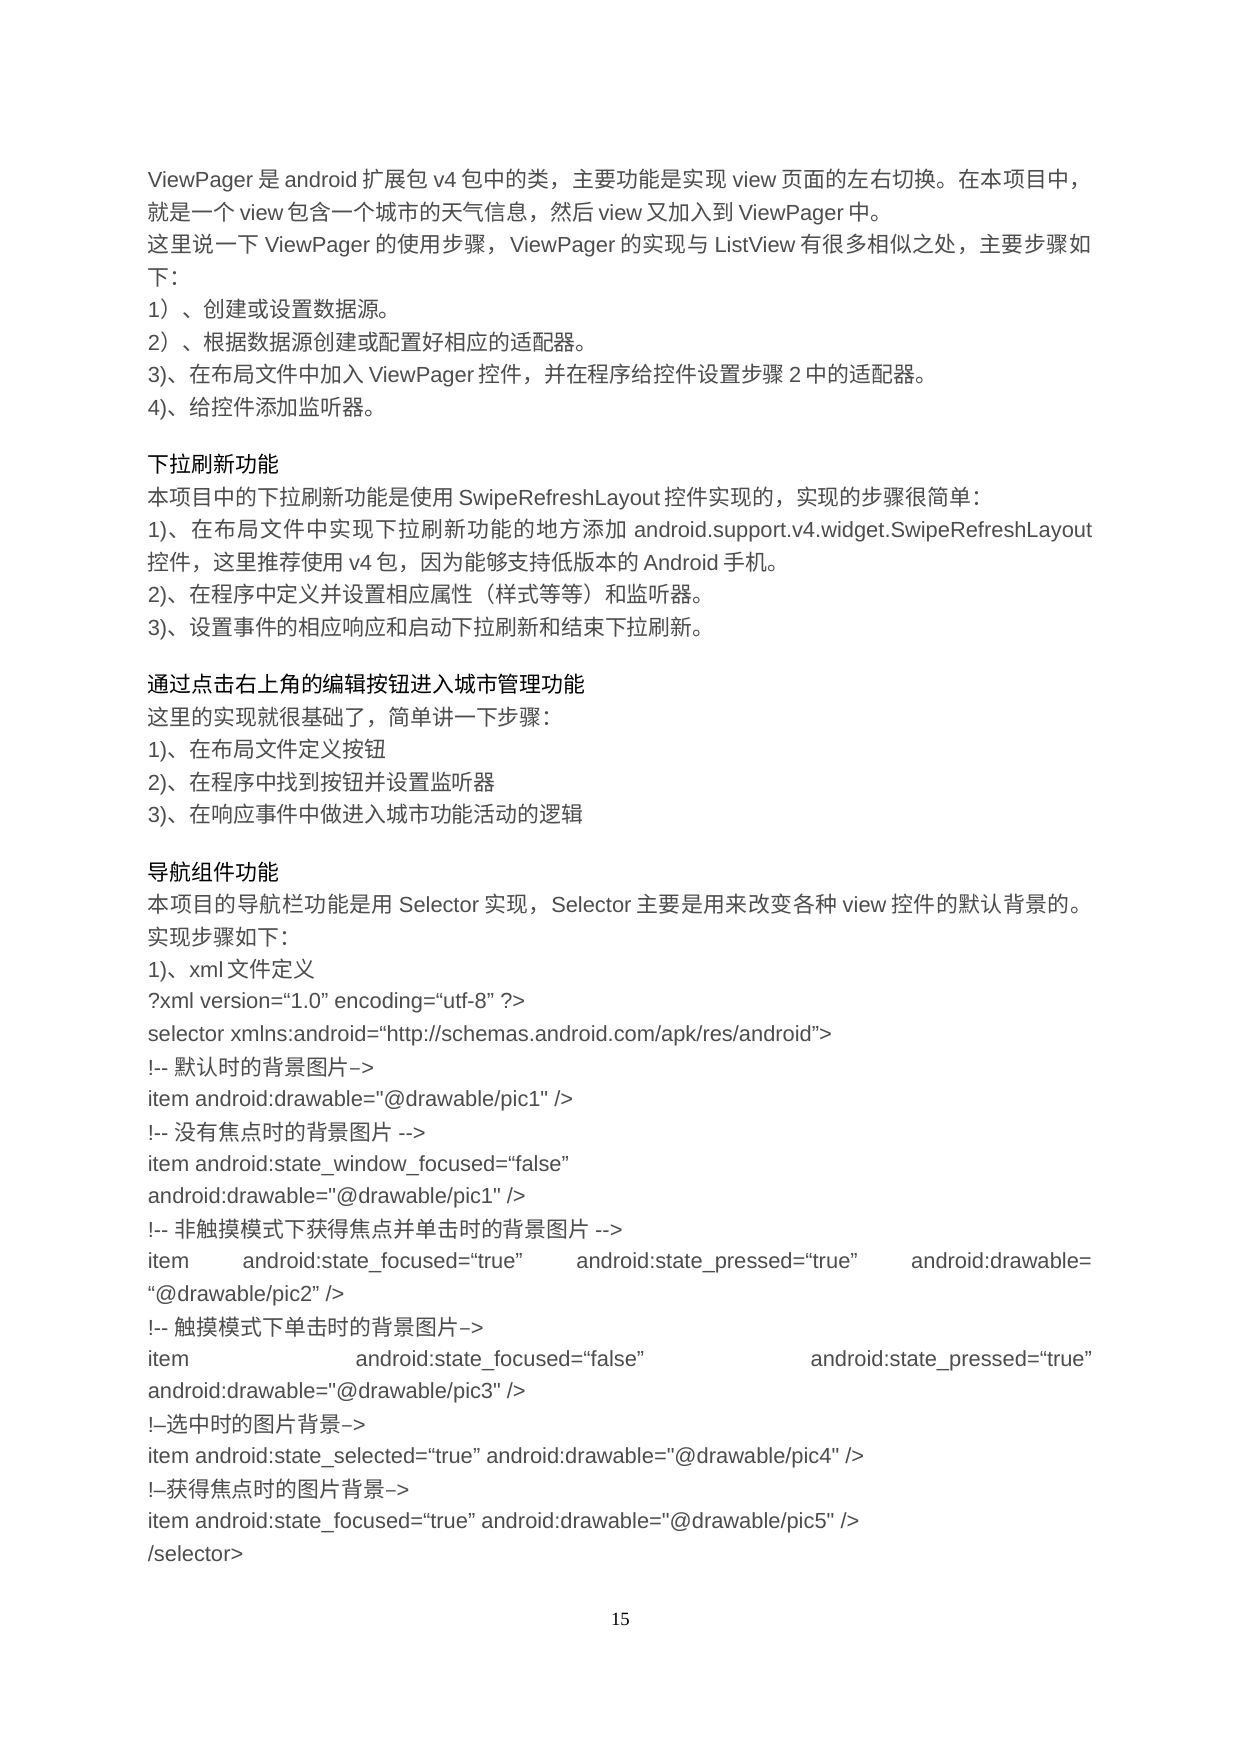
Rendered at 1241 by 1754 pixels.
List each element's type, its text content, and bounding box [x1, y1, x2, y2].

text 通过点击右上角的编辑按钮进入城市管理功能 [148, 667, 1092, 699]
text 导航组件功能 [148, 854, 1092, 887]
text 本项目的导航栏功能是用Selector实现，Selector主要是用来改变各种view控件的默认背景的。实现步骤如下： 1)、xml文件定义 ?xml version=“1.0” encoding=“utf-8” ?> selector xmlns:android=“http://schemas.android.com/apk/res/android”> !-- 默认时的背景图片–> item android:drawable="@drawable/pic1" /> !-- 没有焦点时的背景图片 --> item android:state_window_focused=“false” android:drawable="@drawable/pic1" /> !-- 非触摸模式下获得焦点并单击时的背景图片 --> item android:state_focused=“true” android:state_pressed=“true” android:drawable= “@drawable/pic2” /> !-- 触摸模式下单击时的背景图片–> item android:state_focused=“false” android:state_pressed=“true” android:drawable="@drawable/pic3" /> !–选中时的图片背景–> item android:state_selected=“true” android:drawable="@drawable/pic4" /> !–获得焦点时的图片背景–> item android:state_focused=“true” android:drawable="@drawable/pic5" /> /selector> [148, 887, 1092, 1569]
text 本项目中的下拉刷新功能是使用SwipeRefreshLayout控件实现的，实现的步骤很简单： 1)、在布局文件中实现下拉刷新功能的地方添加android.support.v4.widget.SwipeRefreshLayout控件，这里推荐使用v4包，因为能够支持低版本的Android手机。 2)、在程序中定义并设置相应属性（样式等等）和监听器。 3)、设置事件的相应响应和启动下拉刷新和结束下拉刷新。 [148, 479, 1092, 642]
text ViewPager是android扩展包v4包中的类，主要功能是实现view页面的左右切换。在本项目中，就是一个view包含一个城市的天气信息，然后view又加入到ViewPager中。 这里说一下ViewPager的使用步骤，ViewPager的实现与ListView有很多相似之处，主要步骤如下： 1）、创建或设置数据源。 2）、根据数据源创建或配置好相应的适配器。 3)、在布局文件中加入ViewPager控件，并在程序给控件设置步骤2中的适配器。 4)、给控件添加监听器。 [148, 162, 1092, 422]
text 下拉刷新功能 [148, 447, 1092, 479]
text 这里的实现就很基础了，简单讲一下步骤： 1)、在布局文件定义按钮 2)、在程序中找到按钮并设置监听器 3)、在响应事件中做进入城市功能活动的逻辑 [148, 699, 1092, 829]
